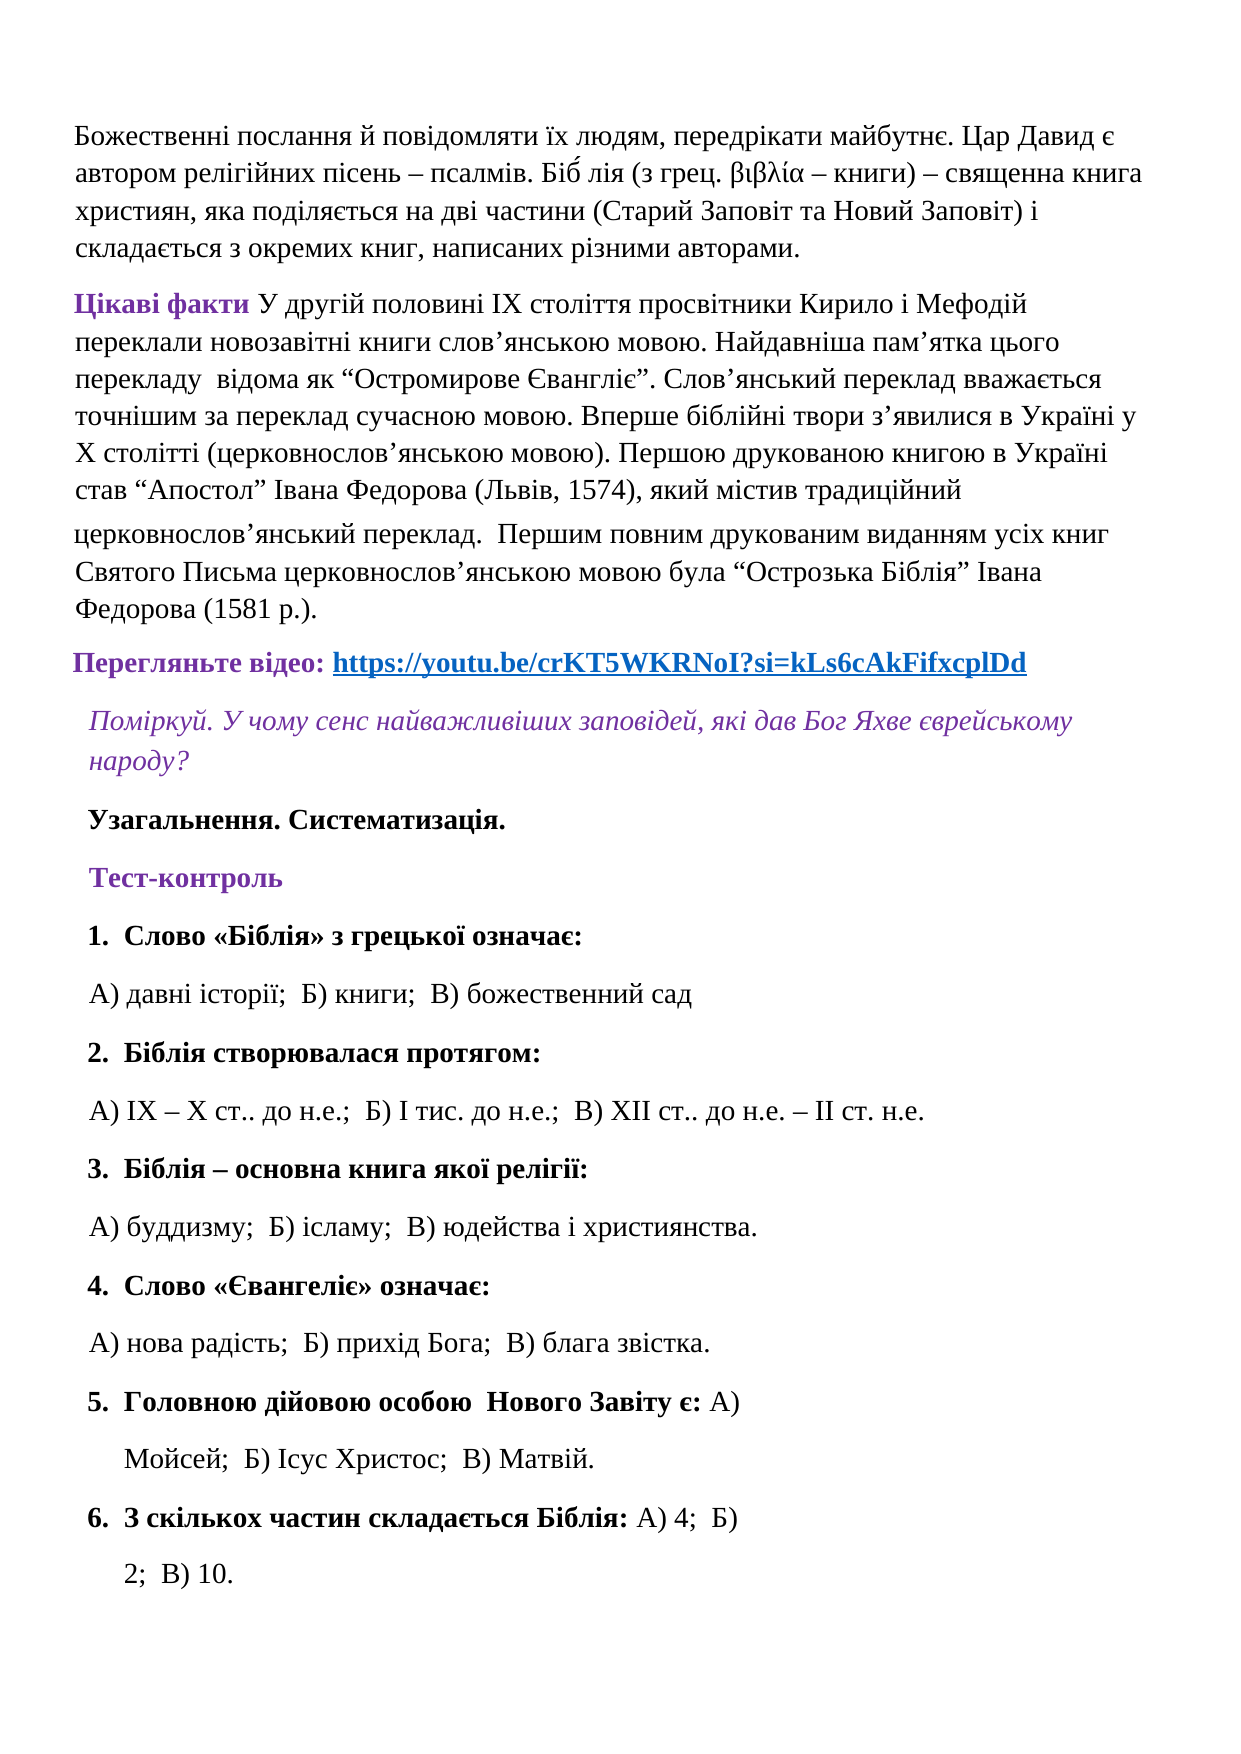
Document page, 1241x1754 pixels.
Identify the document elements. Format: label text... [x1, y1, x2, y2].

text Цікаві факти У другій половині IX століття просвітники Кирило і Мефодій переклали новозавітні книги слов’янською мовою. Найдавніша пам’ятка цього перекладу відома як “Остромирове Євангліє”. Слов’янський переклад вважається точнішим за переклад сучасною мовою. Вперше біблійні твори з’явилися в Україні у X столітті (церковнослов’янською мовою). Першою друкованою книгою в Україні став “Апостол” Івана Федорова (Львів, 1574), який містив традиційний [74, 286, 1151, 506]
text Узагальнення. Систематизація. [87, 802, 741, 836]
list Біблія створювалася протягом: [87, 1035, 741, 1068]
text А) давні історії; Б) книги; В) божественний сад [88, 976, 1151, 1010]
text А) нова радість; Б) прихід Бога; В) блага звістка. [88, 1325, 1151, 1359]
list Слово «Євангеліє» означає: [87, 1268, 741, 1301]
subtitle Тест-контроль [88, 860, 1151, 893]
text церковнослов’янський переклад. Першим повним друкованим виданням усіх книг Святого Письма церковнослов’янською мовою була “Острозька Біблія” Івана Федорова (1581 р.). [74, 516, 1151, 624]
text Поміркуй. У чому сенс найважливіших заповідей, які дав Бог Яхве єврейському народу? [88, 703, 1151, 777]
list Головною дійовою особою Нового Завіту є: А) Мойсей; Б) Ісус Христос; В) Матвій. [87, 1384, 741, 1474]
text А) буддизму; Б) ісламу; В) юдейства і християнства. [88, 1209, 1151, 1243]
list Біблія – основна книга якої релігії: [87, 1151, 741, 1185]
text Божественні послання й повідомляти їх людям, передрікати майбутнє. Цар Давид є автором релігійних пісень – псалмів. Біб́ лія (з грец. βιβλία – книги) – священна книга християн, яка поділяється на дві частини (Старий Заповіт та Новий Заповіт) і складається з окремих книг, написаних різними авторами. [74, 118, 1151, 263]
list Слово «Біблія» з грецької означає: [87, 918, 741, 952]
text А) ІХ – Х ст.. до н.е.; Б) І тис. до н.е.; В) ХІІ ст.. до н.е. – ІІ ст. н.е. [88, 1093, 1151, 1126]
text Перегляньте відео: https://youtu.be/crKT5WKRNoI?si=kLs6cAkFifxcplDd [72, 645, 1151, 679]
list З скількох частин складається Біблія: А) 4; Б) 2; В) 10. [87, 1500, 741, 1589]
